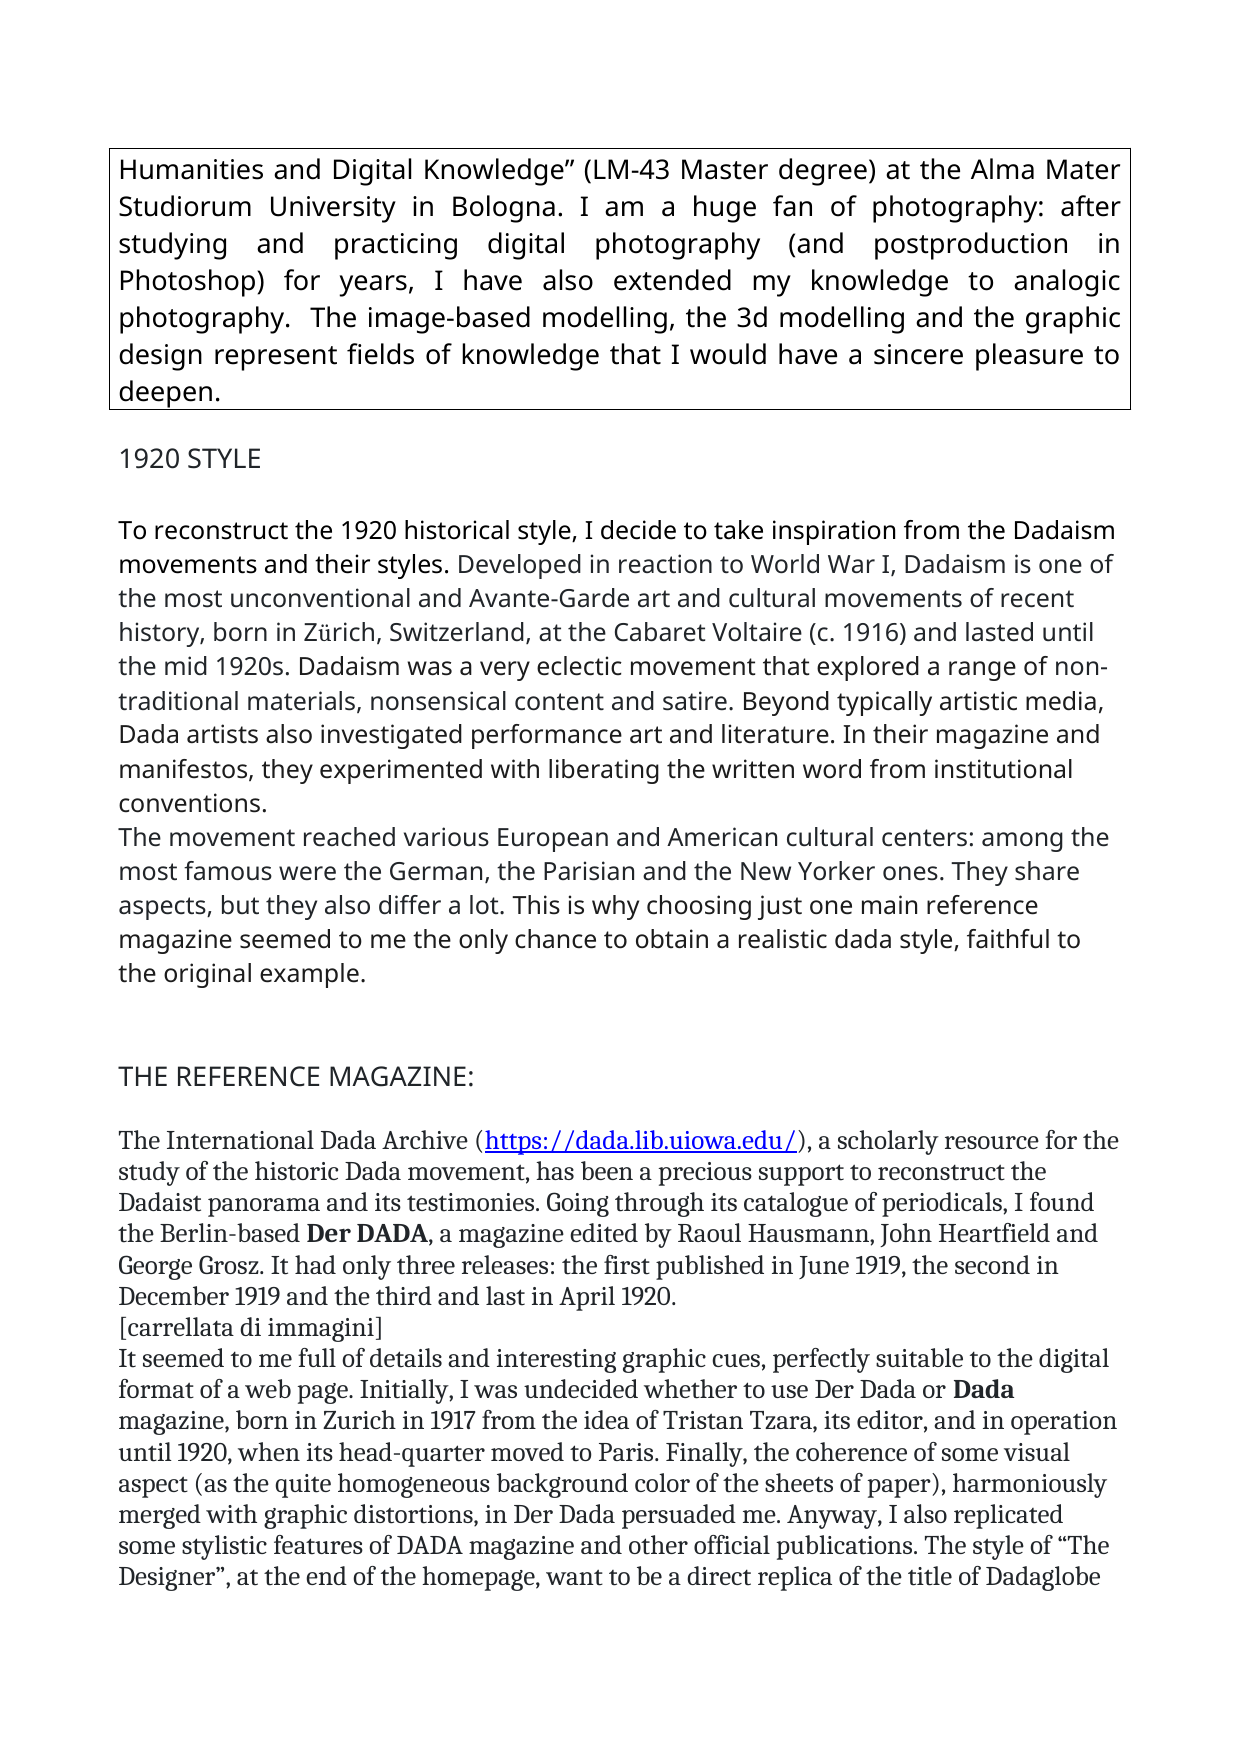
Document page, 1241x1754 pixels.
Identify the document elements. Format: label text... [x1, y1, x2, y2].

text The International Dada Archive (https://dada.lib.uiowa.edu/), a scholarly resource for the study of the historic Dada movement, has been a precious support to reconstruct the Dadaist panorama and its testimonies. Going through its catalogue of periodicals, I found the Berlin-based Der DADA, a magazine edited by Raoul Hausmann, John Heartfield and George Grosz. It had only three releases: the first published in June 1919, the second in December 1919 and the third and last in April 1920. [118, 1125, 1122, 1312]
text The movement reached various European and American cultural centers: among the most famous were the German, the Parisian and the New Yorker ones. They share aspects, but they also differ a lot. This is why choosing just one main reference magazine seemed to me the only chance to obtain a realistic dada style, faithful to the original example. [118, 819, 1122, 990]
text [carrellata di immagini] [118, 1312, 1122, 1343]
text To reconstruct the 1920 historical style, I decide to take inspiration from the Dadaism movements and their styles. Developed in reaction to World War I, Dadaism is one of the most unconventional and Avante-Garde art and cultural movements of recent history, born in Zürich, Switzerland, at the Cabaret Voltaire (c. 1916) and lasted until the mid 1920s. Dadaism was a very eclectic movement that explored a range of non-traditional materials, nonsensical content and satire. Beyond typically artistic media, Dada artists also investigated performance art and literature. In their magazine and manifestos, they experimented with liberating the written word from institutional conventions. [118, 513, 1122, 819]
text THE REFERENCE MAGAZINE: [118, 1057, 1122, 1094]
text 1920 STYLE [118, 439, 1122, 476]
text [110, 149, 1130, 409]
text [118, 1343, 1122, 1592]
